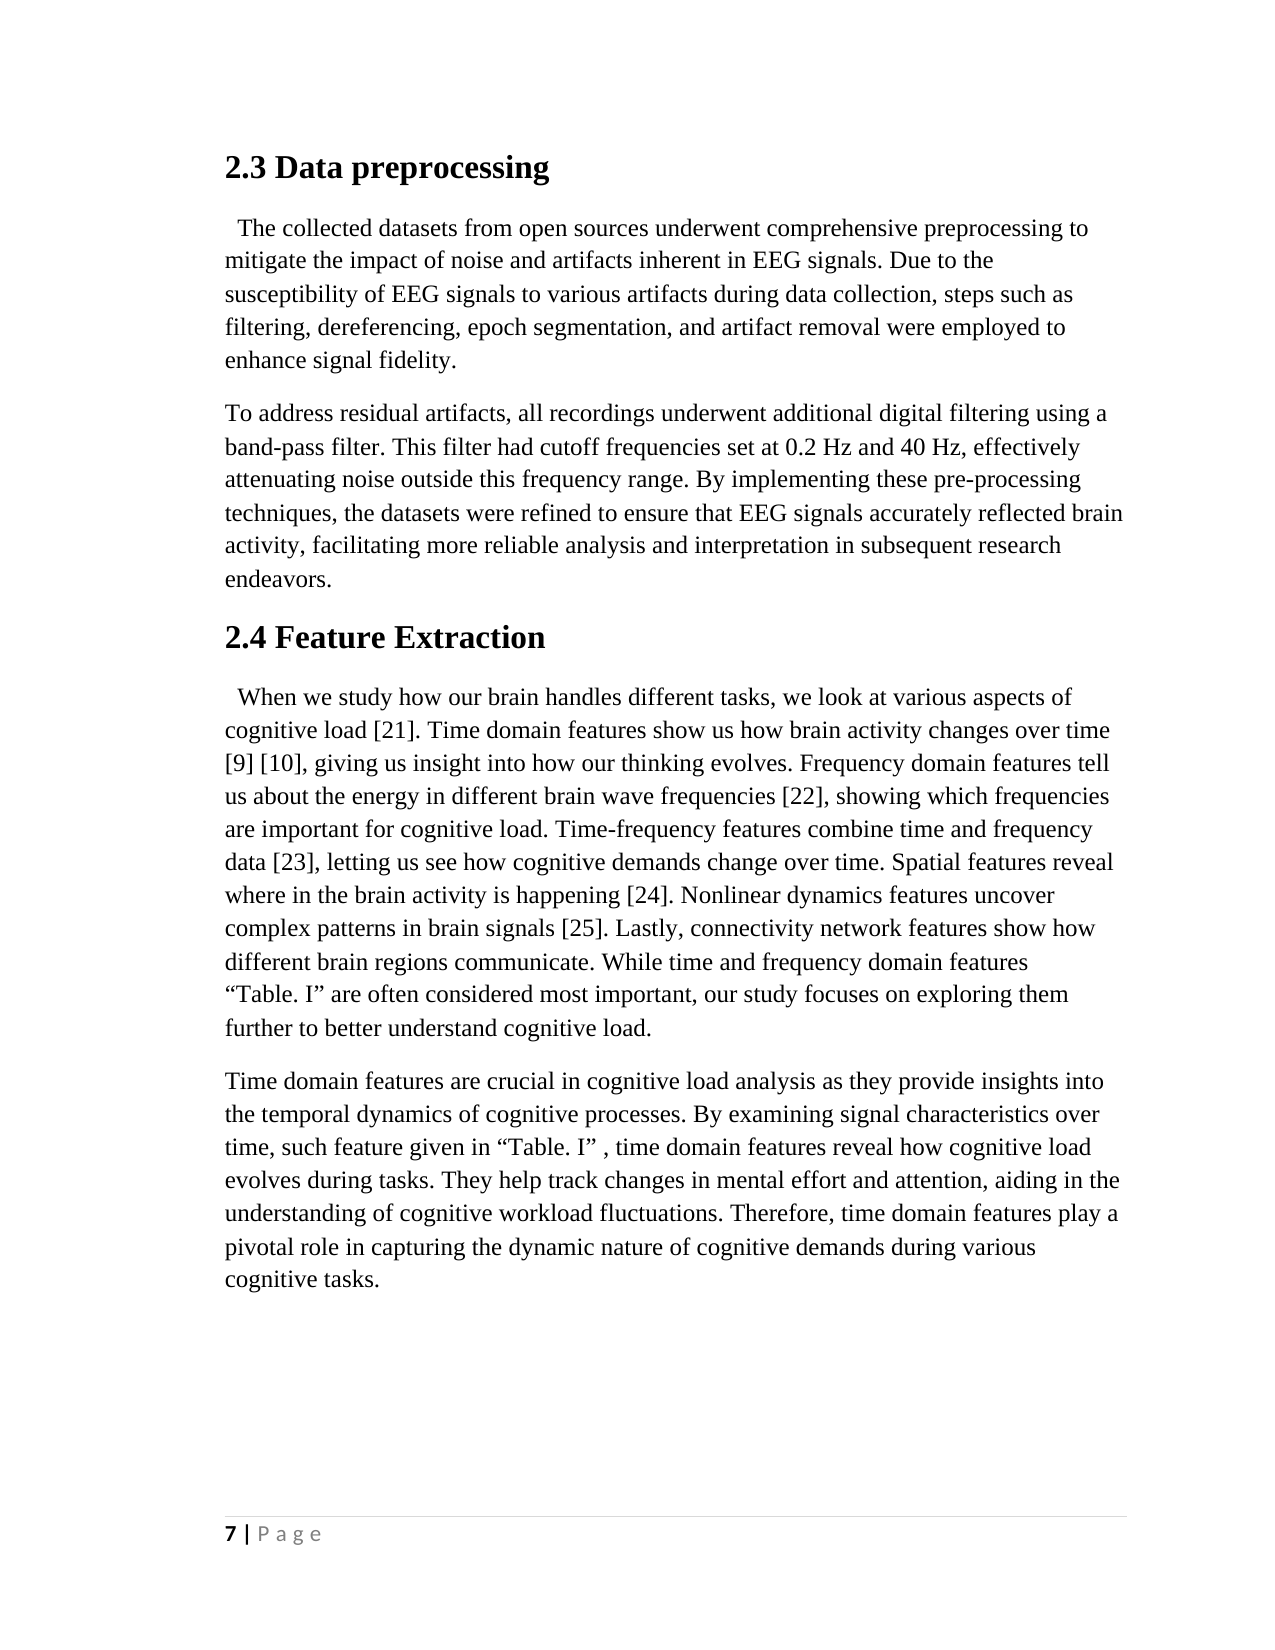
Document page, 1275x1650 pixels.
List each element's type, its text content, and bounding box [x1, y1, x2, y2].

text The collected datasets from open sources underwent comprehensive preprocessing to mitigate the impact of noise and artifacts inherent in EEG signals. Due to the susceptibility of EEG signals to various artifacts during data collection, steps such as filtering, dereferencing, epoch segmentation, and artifact removal were employed to enhance signal fidelity. [224, 213, 1127, 373]
text 2.3 Data preprocessing [224, 148, 1127, 186]
text To address residual artifacts, all recordings underwent additional digital filtering using a band-pass filter. This filter had cutoff frequencies set at 0.2 Hz and 40 Hz, effectively attenuating noise outside this frequency range. By implementing these pre-processing techniques, the datasets were refined to ensure that EEG signals accurately reflected brain activity, facilitating more reliable analysis and interpretation in subsequent research endeavors. [224, 398, 1127, 592]
text When we study how our brain handles different tasks, we look at various aspects of cognitive load [21]. Time domain features show us how brain activity changes over time [9] [10], giving us insight into how our thinking evolves. Frequency domain features tell us about the energy in different brain wave frequencies [22], showing which frequencies are important for cognitive load. Time-frequency features combine time and frequency data [23], letting us see how cognitive demands change over time. Spatial features reveal where in the brain activity is happening [24]. Nonlinear dynamics features uncover complex patterns in brain signals [25]. Lastly, connectivity network features show how different brain regions communicate. While time and frequency domain features “Table. I” are often considered most important, our study focuses on exploring them further to better understand cognitive load. [224, 682, 1127, 1041]
text Time domain features are crucial in cognitive load analysis as they provide insights into the temporal dynamics of cognitive processes. By examining signal characteristics over time, such feature given in “Table. I” , time domain features reveal how cognitive load evolves during tasks. They help track changes in mental effort and attention, aiding in the understanding of cognitive workload fluctuations. Therefore, time domain features play a pivotal role in capturing the dynamic nature of cognitive demands during various cognitive tasks. [224, 1066, 1127, 1293]
text 2.4 Feature Extraction [224, 617, 1127, 656]
